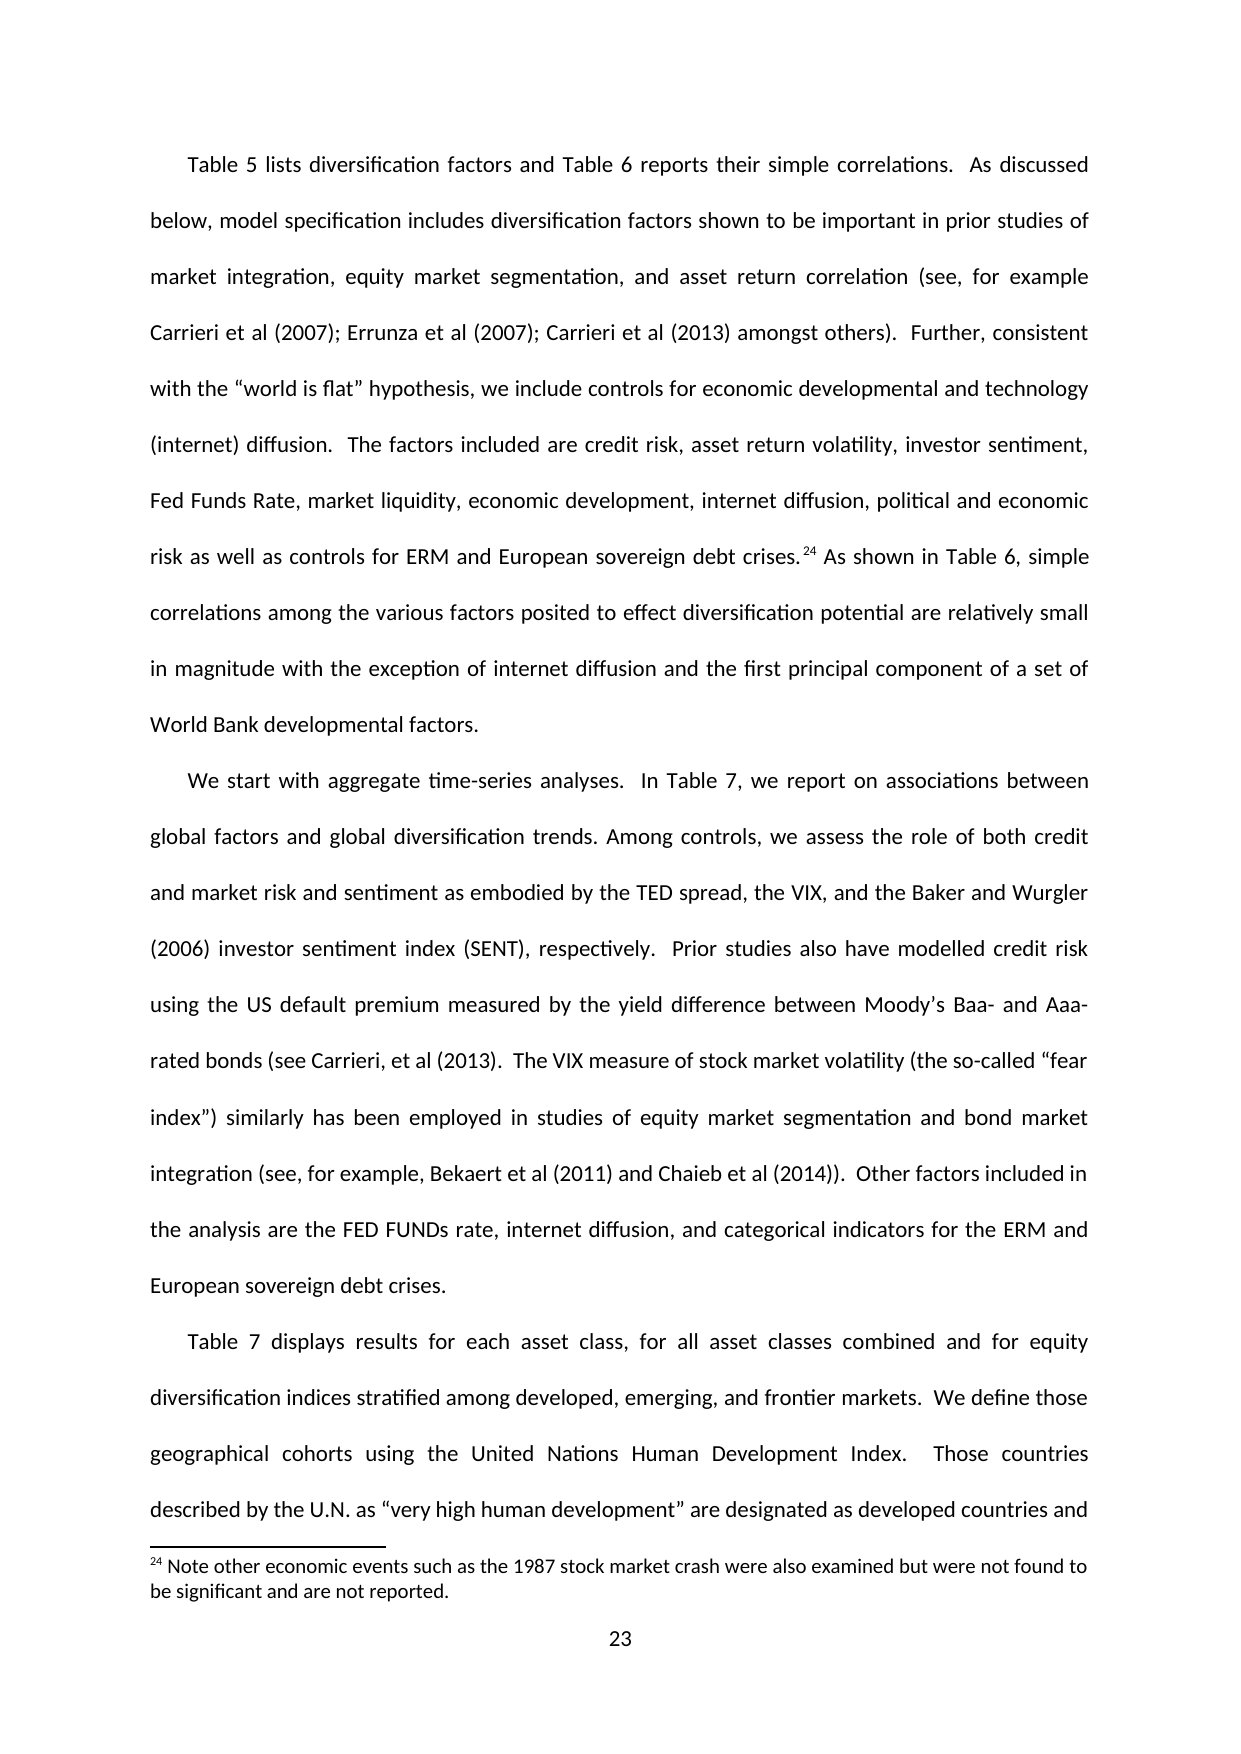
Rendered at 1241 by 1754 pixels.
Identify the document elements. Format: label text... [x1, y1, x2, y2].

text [150, 1327, 1090, 1523]
text We start with aggregate time-series analyses. In Table 7, we report on associations between global factors and global diversification trends. Among controls, we assess the role of both credit and market risk and sentiment as embodied by the TED spread, the VIX, and the Baker and Wurgler (2006) investor sentiment index (SENT), respectively. Prior studies also have modelled credit risk using the US default premium measured by the yield difference between Moody’s Baa- and Aaa-rated bonds (see Carrieri, et al (2013). The VIX measure of stock market volatility (the so-called “fear index”) similarly has been employed in studies of equity market segmentation and bond market integration (see, for example, Bekaert et al (2011) and Chaieb et al (2014)). Other factors included in the analysis are the FED FUNDs rate, internet diffusion, and categorical indicators for the ERM and European sovereign debt crises. [150, 766, 1090, 1299]
text Table 5 lists diversification factors and Table 6 reports their simple correlations. As discussed below, model specification includes diversification factors shown to be important in prior studies of market integration, equity market segmentation, and asset return correlation (see, for example Carrieri et al (2007); Errunza et al (2007); Carrieri et al (2013) amongst others). Further, consistent with the “world is flat” hypothesis, we include controls for economic developmental and technology (internet) diffusion. The factors included are credit risk, asset return volatility, investor sentiment, Fed Funds Rate, market liquidity, economic development, internet diffusion, political and economic risk as well as controls for ERM and European sovereign debt crises. As shown in Table 6, simple correlations among the various factors posited to effect diversification potential are relatively small in magnitude with the exception of internet diffusion and the first principal component of a set of World Bank developmental factors. [150, 150, 1090, 738]
